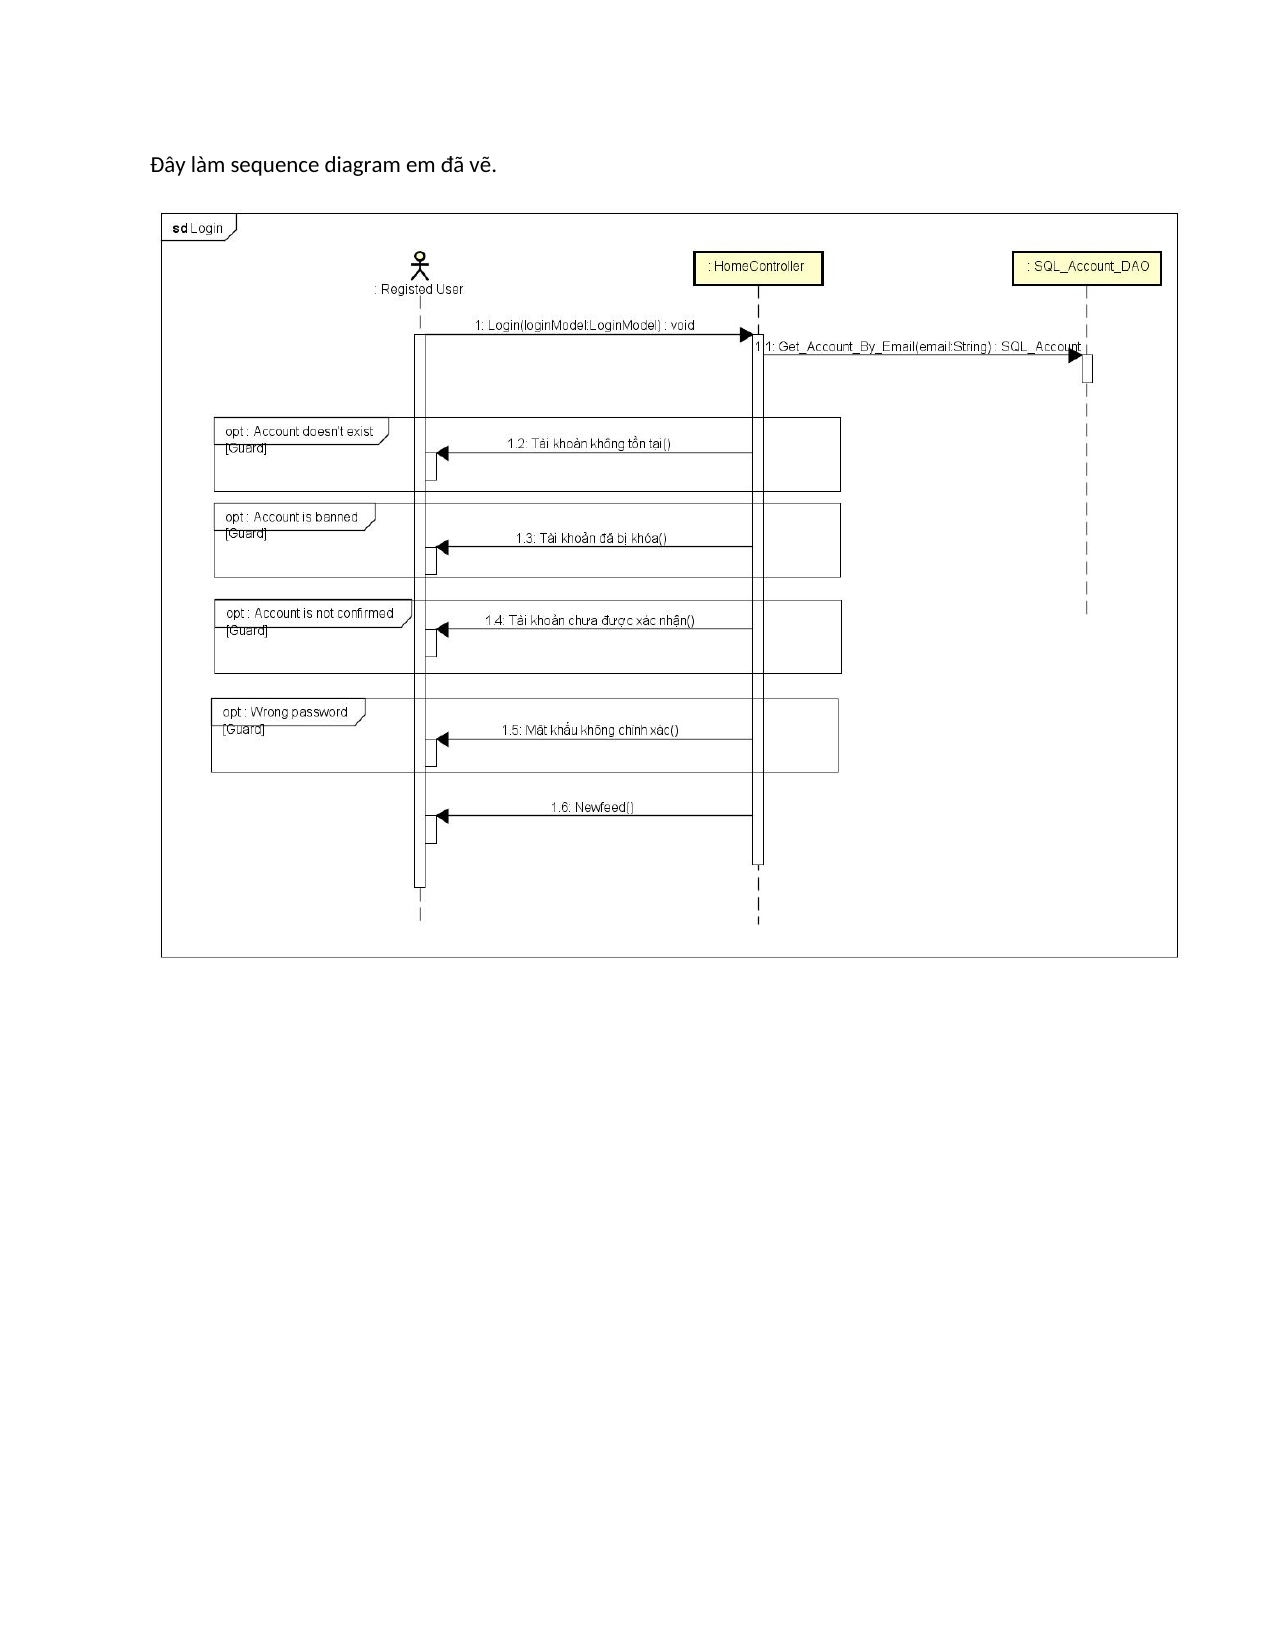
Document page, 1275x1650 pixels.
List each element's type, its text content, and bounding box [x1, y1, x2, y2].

picture [150, 203, 1188, 967]
text Đây làm sequence diagram em đã vẽ. [150, 150, 1125, 178]
